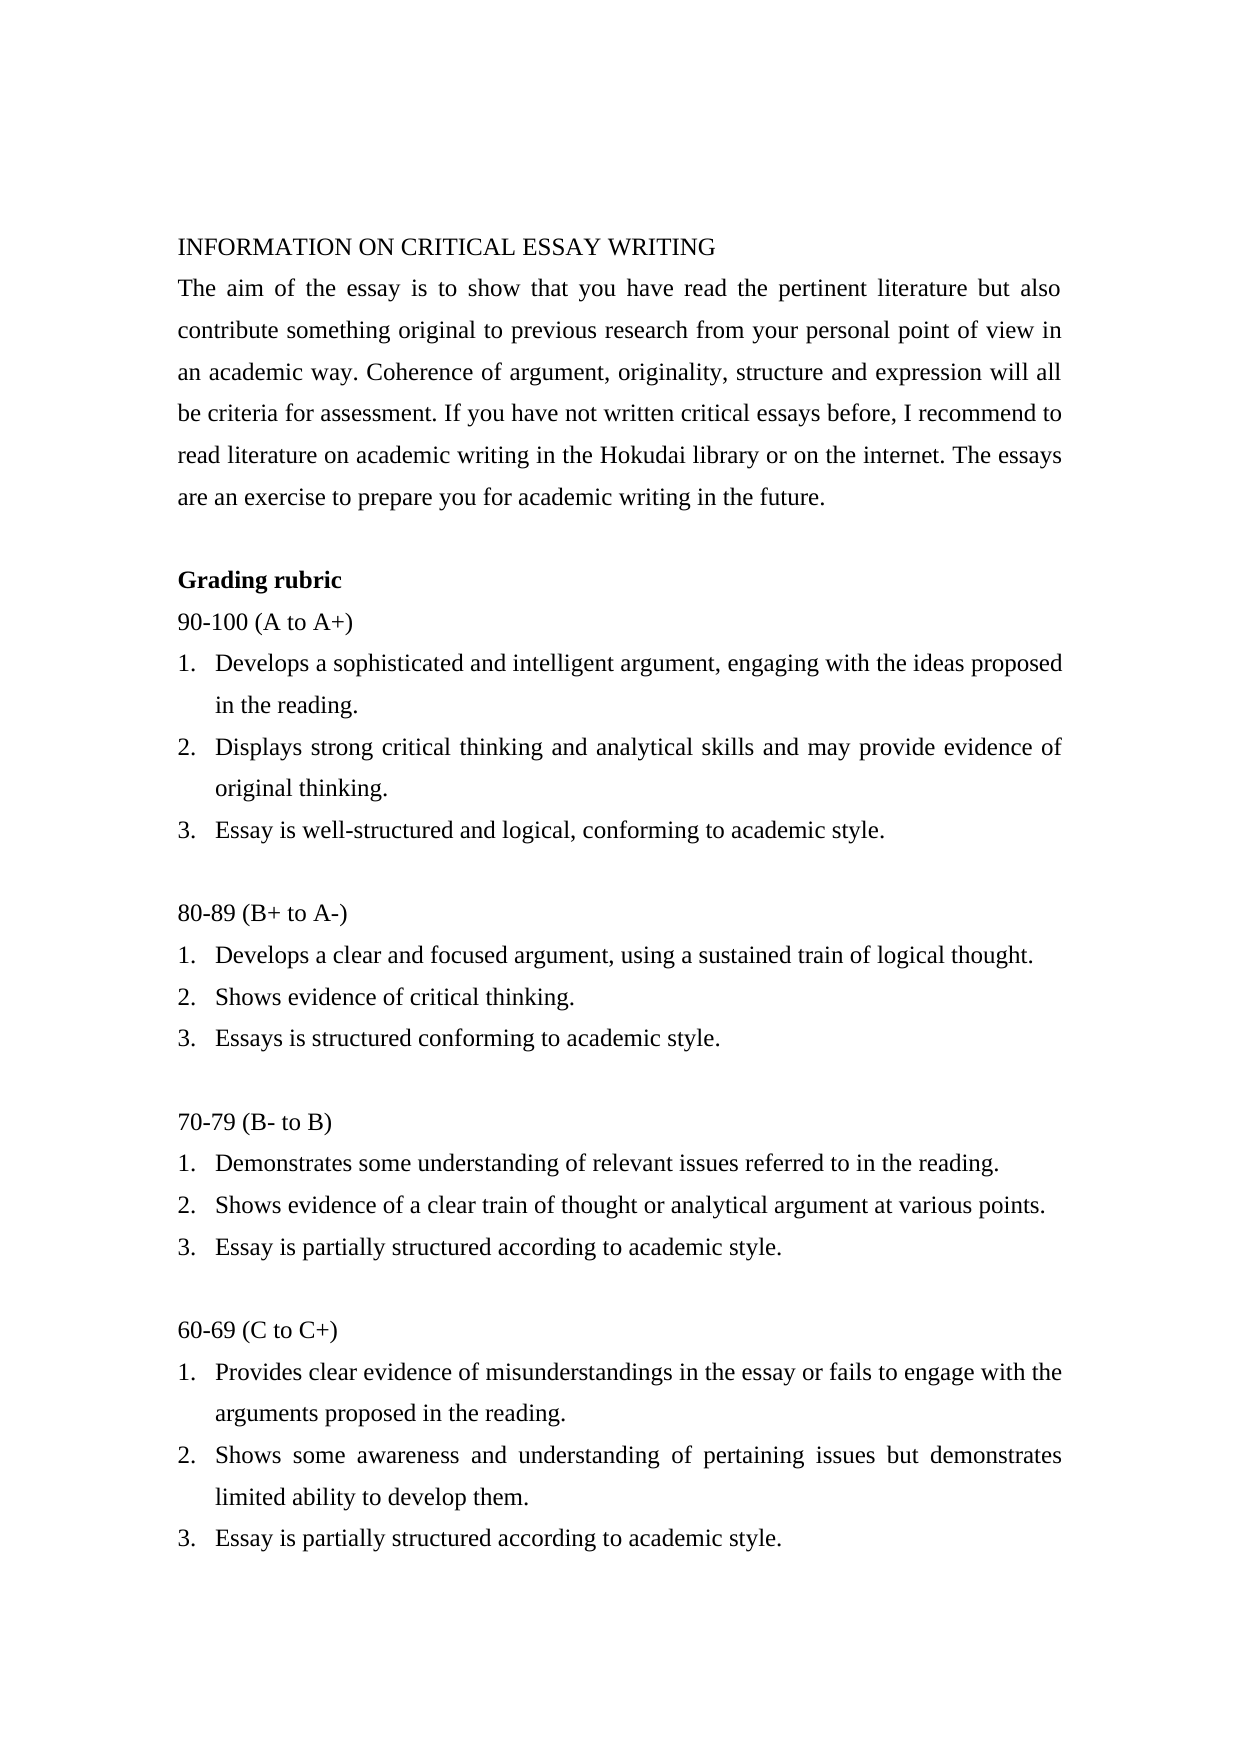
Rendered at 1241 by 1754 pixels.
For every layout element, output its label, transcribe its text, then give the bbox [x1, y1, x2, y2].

list Develops a clear and focused argument, using a sustained train of logical thought. [177, 933, 1063, 975]
list Essays is structured conforming to academic style. [177, 1017, 1063, 1058]
text 80-89 (B+ to A-) [177, 892, 1063, 933]
list Essay is partially structured according to academic style. [177, 1225, 1063, 1267]
text 70-79 (B- to B) [177, 1100, 1063, 1142]
list Shows evidence of critical thinking. [177, 975, 1063, 1017]
list Provides clear evidence of misunderstandings in the essay or fails to engage with the arguments proposed in the reading. [177, 1350, 1063, 1433]
text 60-69 (C to C+) [177, 1308, 1063, 1350]
list Shows some awareness and understanding of pertaining issues but demonstrates limited ability to develop them. [177, 1433, 1063, 1517]
text 90-100 (A to A+) [177, 600, 1063, 642]
list Develops a sophisticated and intelligent argument, engaging with the ideas proposed in the reading. [177, 642, 1063, 725]
list Essay is partially structured according to academic style. [177, 1517, 1063, 1558]
list Demonstrates some understanding of relevant issues referred to in the reading. [177, 1142, 1063, 1183]
list Essay is well-structured and logical, conforming to academic style. [177, 808, 1063, 850]
text INFORMATION ON CRITICAL ESSAY WRITING [177, 225, 1063, 267]
list Displays strong critical thinking and analytical skills and may provide evidence of original thinking. [177, 725, 1063, 808]
text The aim of the essay is to show that you have read the pertinent literature but also contribute something original to previous research from your personal point of view in an academic way. Coherence of argument, originality, structure and expression will all be criteria for assessment. If you have not written critical essays before, I recommend to read literature on academic writing in the Hokudai library or on the internet. The essays are an exercise to prepare you for academic writing in the future. [177, 267, 1063, 517]
text Grading rubric [177, 558, 1063, 600]
list Shows evidence of a clear train of thought or analytical argument at various points. [177, 1183, 1063, 1225]
